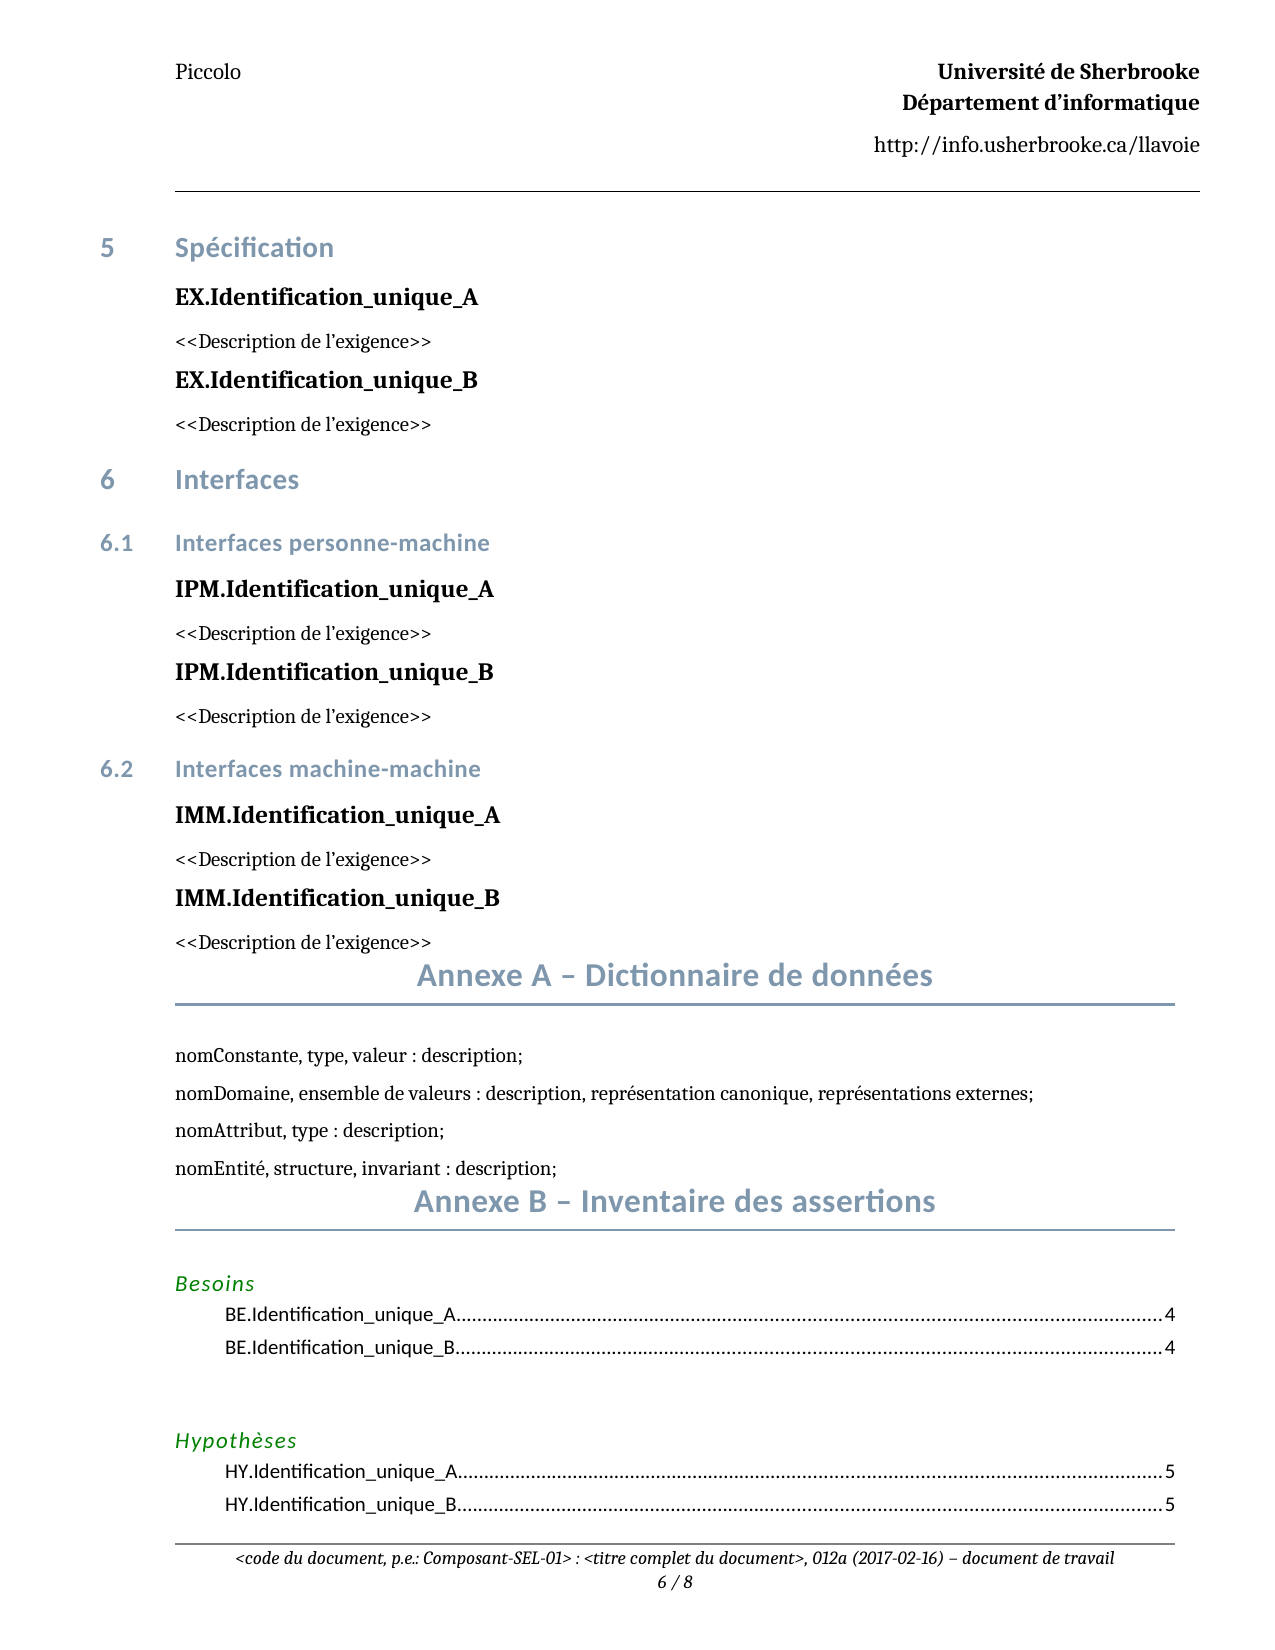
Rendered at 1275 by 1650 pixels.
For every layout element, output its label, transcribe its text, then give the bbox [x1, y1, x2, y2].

text BE.Identification_unique_B 4 [225, 1334, 1175, 1360]
subtitle Interfaces machine-machine [100, 753, 1175, 784]
text Annexe A – Dictionnaire de données [175, 954, 1175, 1003]
list IPM.Identification_unique_B [175, 658, 1175, 687]
list IMM.Identification_unique_B [175, 884, 1175, 913]
subtitle Hypothèses [175, 1426, 1175, 1454]
text <<Description de l’exigence>> [175, 703, 1175, 728]
text <<Description de l’exigence>> [175, 846, 1175, 871]
text BE.Identification_unique_A 4 [225, 1301, 1175, 1326]
text <<Description de l’exigence>> [175, 328, 1175, 353]
list EX.Identification_unique_B [175, 366, 1175, 394]
text <<Description de l’exigence>> [175, 411, 1175, 436]
text nomConstante, type, valeur : description; [175, 1043, 1175, 1068]
text nomEntité, structure, invariant : description; [175, 1155, 1175, 1180]
subtitle Spécification [100, 229, 1175, 265]
text nomAttribut, type : description; [175, 1118, 1175, 1143]
text <<Description de l’exigence>> [175, 620, 1175, 645]
list IPM.Identification_unique_A [175, 575, 1175, 603]
text nomDomaine, ensemble de valeurs : description, représentation canonique, représentations externes; [175, 1080, 1175, 1105]
subtitle Besoins [175, 1269, 1175, 1297]
list EX.Identification_unique_A [175, 283, 1175, 312]
text Annexe B – Inventaire des assertions [175, 1180, 1175, 1229]
text HY.Identification_unique_B 5 [225, 1491, 1175, 1517]
text HY.Identification_unique_A 5 [225, 1458, 1175, 1483]
text <<Description de l’exigence>> [175, 929, 1175, 954]
list IMM.Identification_unique_A [175, 801, 1175, 829]
subtitle Interfaces [100, 461, 1175, 497]
subtitle Interfaces personne-machine [100, 527, 1175, 558]
